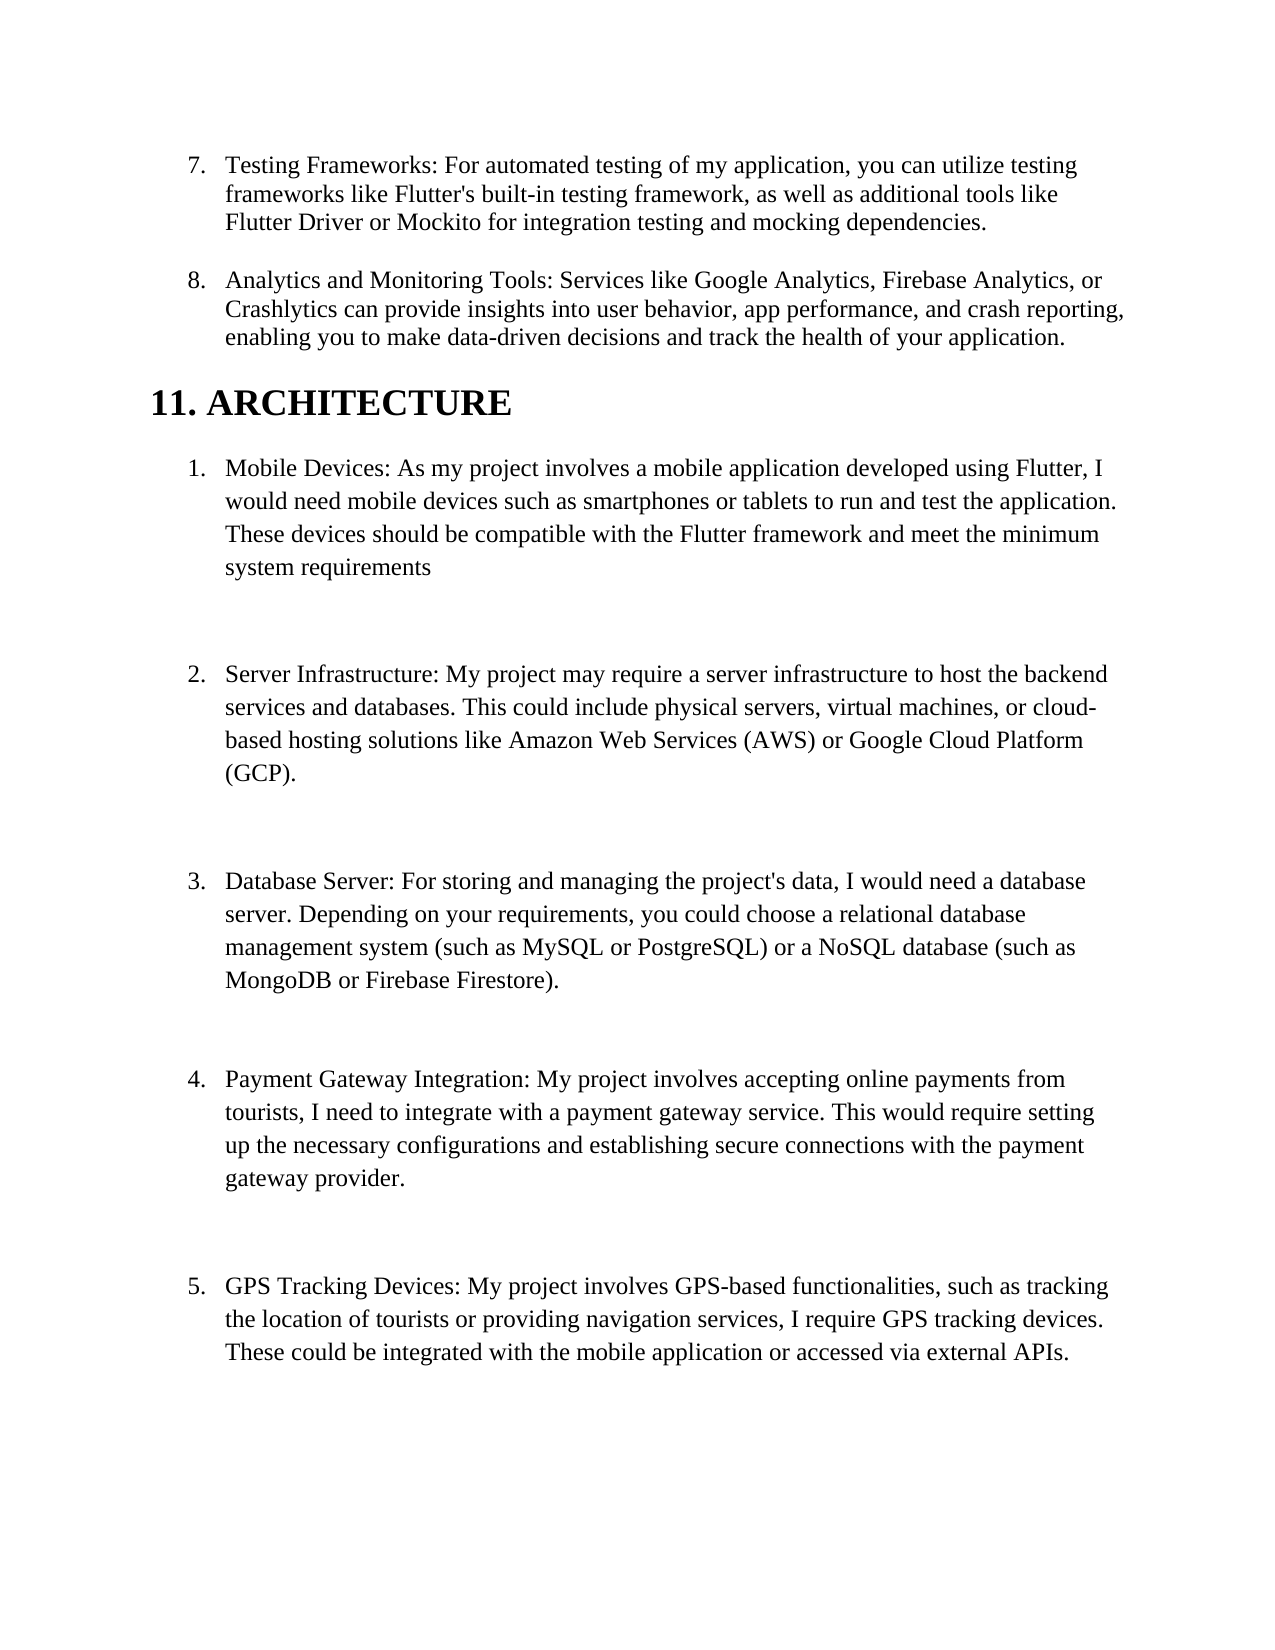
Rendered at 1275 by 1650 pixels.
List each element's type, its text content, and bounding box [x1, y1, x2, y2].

list Payment Gateway Integration: My project involves accepting online payments from tourists, I need to integrate with a payment gateway service. This would require setting up the necessary configurations and establishing secure connections with the payment gateway provider. [187, 1064, 1125, 1192]
text 11. ARCHITECTURE [150, 380, 1125, 423]
list Server Infrastructure: My project may require a server infrastructure to host the backend services and databases. This could include physical servers, virtual machines, or cloud-based hosting solutions like Amazon Web Services (AWS) or Google Cloud Platform (GCP). [187, 659, 1125, 787]
list GPS Tracking Devices: My project involves GPS-based functionalities, such as tracking the location of tourists or providing navigation services, I require GPS tracking devices. These could be integrated with the mobile application or accessed via external APIs. [187, 1271, 1125, 1366]
list Database Server: For storing and managing the project's data, I would need a database server. Depending on your requirements, you could choose a relational database management system (such as MySQL or PostgreSQL) or a NoSQL database (such as MongoDB or Firebase Firestore). [187, 866, 1125, 994]
list Mobile Devices: As my project involves a mobile application developed using Flutter, I would need mobile devices such as smartphones or tablets to run and test the application. These devices should be compatible with the Flutter framework and meet the minimum system requirements [187, 453, 1125, 581]
list Analytics and Monitoring Tools: Services like Google Analytics, Firebase Analytics, or Crashlytics can provide insights into user behavior, app performance, and crash reporting, enabling you to make data-driven decisions and track the health of your application. [187, 265, 1125, 351]
